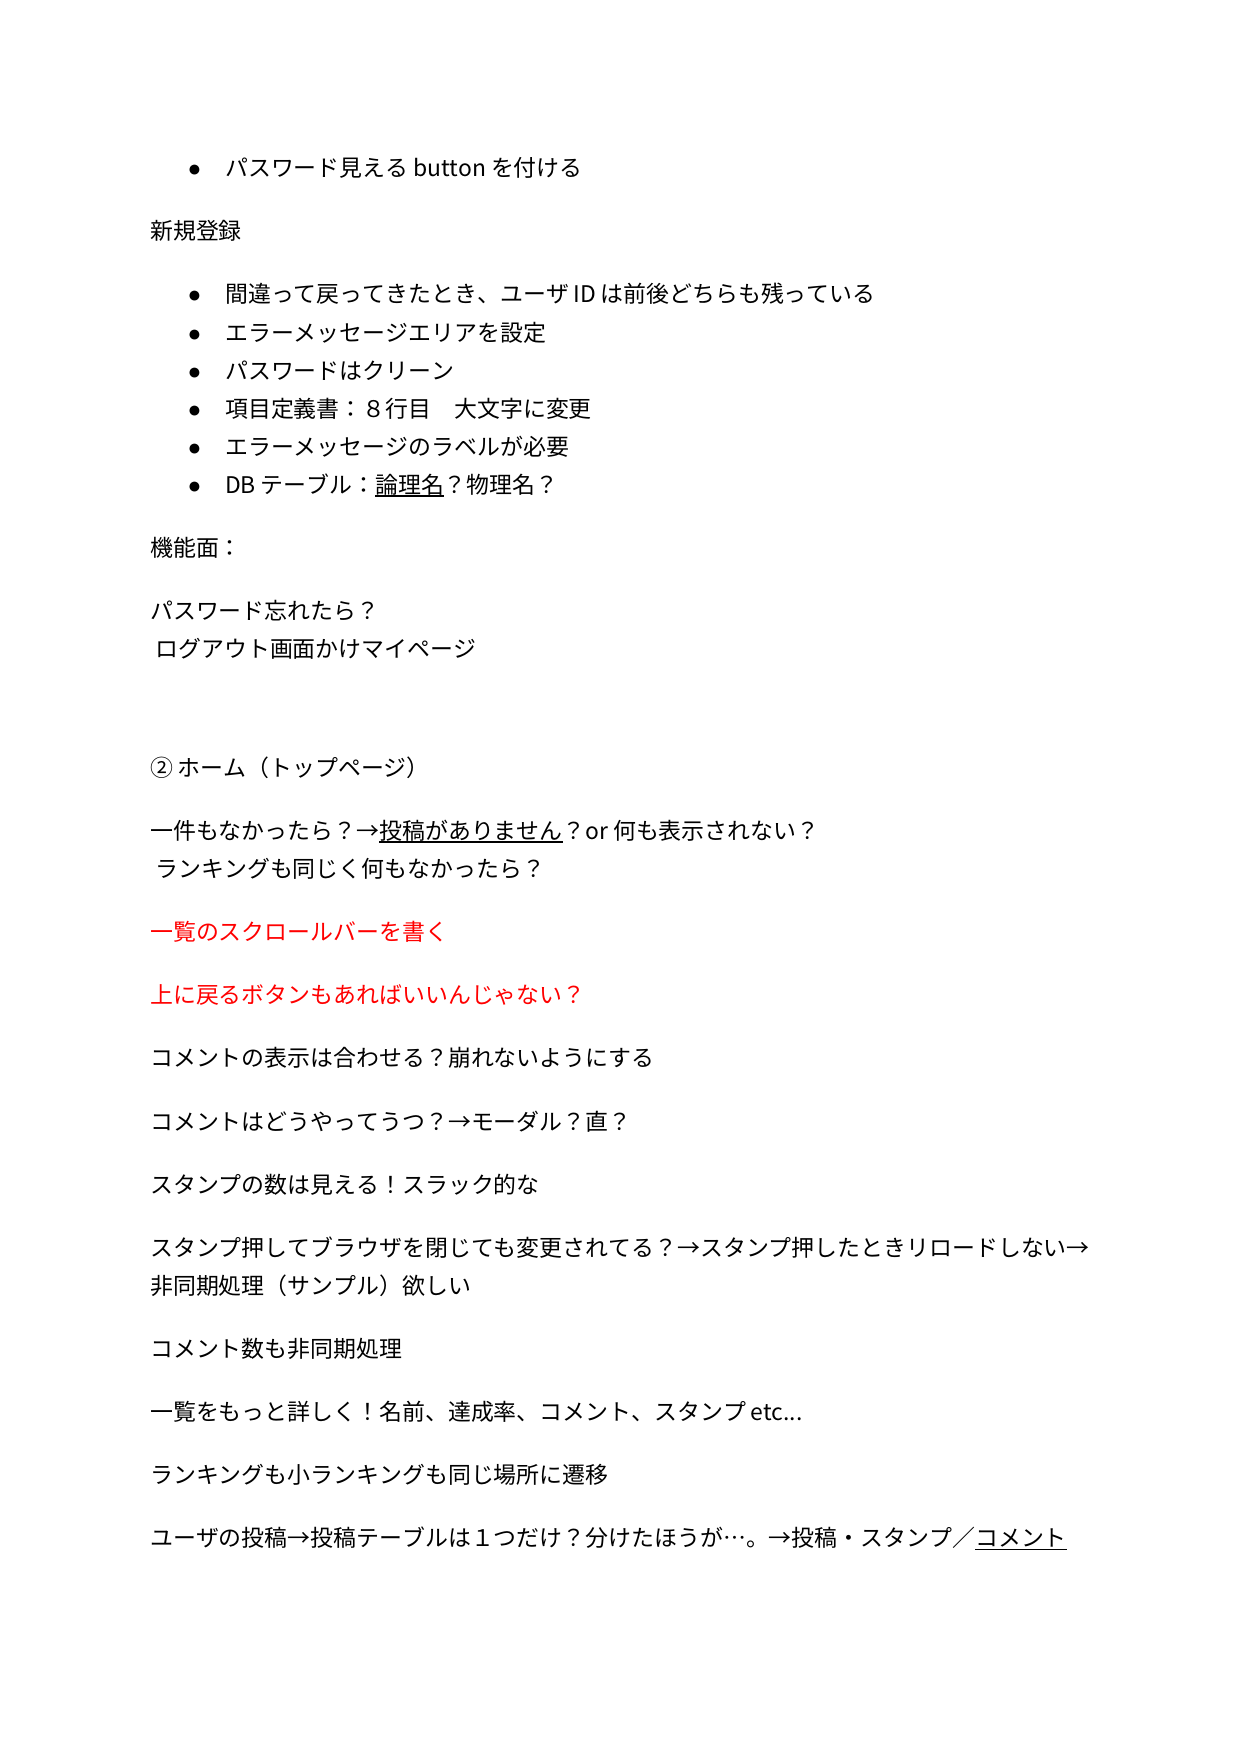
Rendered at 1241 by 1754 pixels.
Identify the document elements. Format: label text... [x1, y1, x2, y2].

list エラーメッセージのラベルが必要 [187, 429, 1090, 462]
text スタンプ押してブラウザを閉じても変更されてる？→スタンプ押したときリロードしない→非同期処理（サンプル）欲しい [150, 1229, 1090, 1301]
list DBテーブル：論理名？物理名？ [187, 467, 1090, 500]
text コメント数も非同期処理 [150, 1331, 1090, 1364]
text 新規登録 [150, 213, 1090, 246]
text 一覧をもっと詳しく！名前、達成率、コメント、スタンプetc... [150, 1394, 1090, 1427]
text 一覧のスクロールバーを書く [150, 914, 1090, 947]
text 上に戻るボタンもあればいいんじゃない？ [150, 977, 1090, 1010]
list パスワード見えるbuttonを付ける [187, 150, 1090, 183]
text スタンプの数は見える！スラック的な [150, 1166, 1090, 1200]
list エラーメッセージエリアを設定 [187, 314, 1090, 348]
list 間違って戻ってきたとき、ユーザIDは前後どちらも残っている [187, 276, 1090, 309]
text 機能面： [150, 530, 1090, 563]
list パスワードはクリーン [187, 352, 1090, 386]
list 項目定義書：８行目 大文字に変更 [187, 391, 1090, 424]
text コメントはどうやってうつ？→モーダル？直？ [150, 1103, 1090, 1137]
text ②ホーム（トップページ） [150, 749, 1090, 783]
text コメントの表示は合わせる？崩れないようにする [150, 1040, 1090, 1073]
text 一件もなかったら？→投稿がありません？or何も表示されない？ ランキングも同じく何もなかったら？ [150, 813, 1090, 884]
text ランキングも小ランキングも同じ場所に遷移 [150, 1457, 1090, 1490]
text ユーザの投稿→投稿テーブルは１つだけ？分けたほうが…。→投稿・スタンプ／コメント [150, 1520, 1090, 1553]
text パスワード忘れたら？ ログアウト画面かけマイページ [150, 593, 1090, 664]
